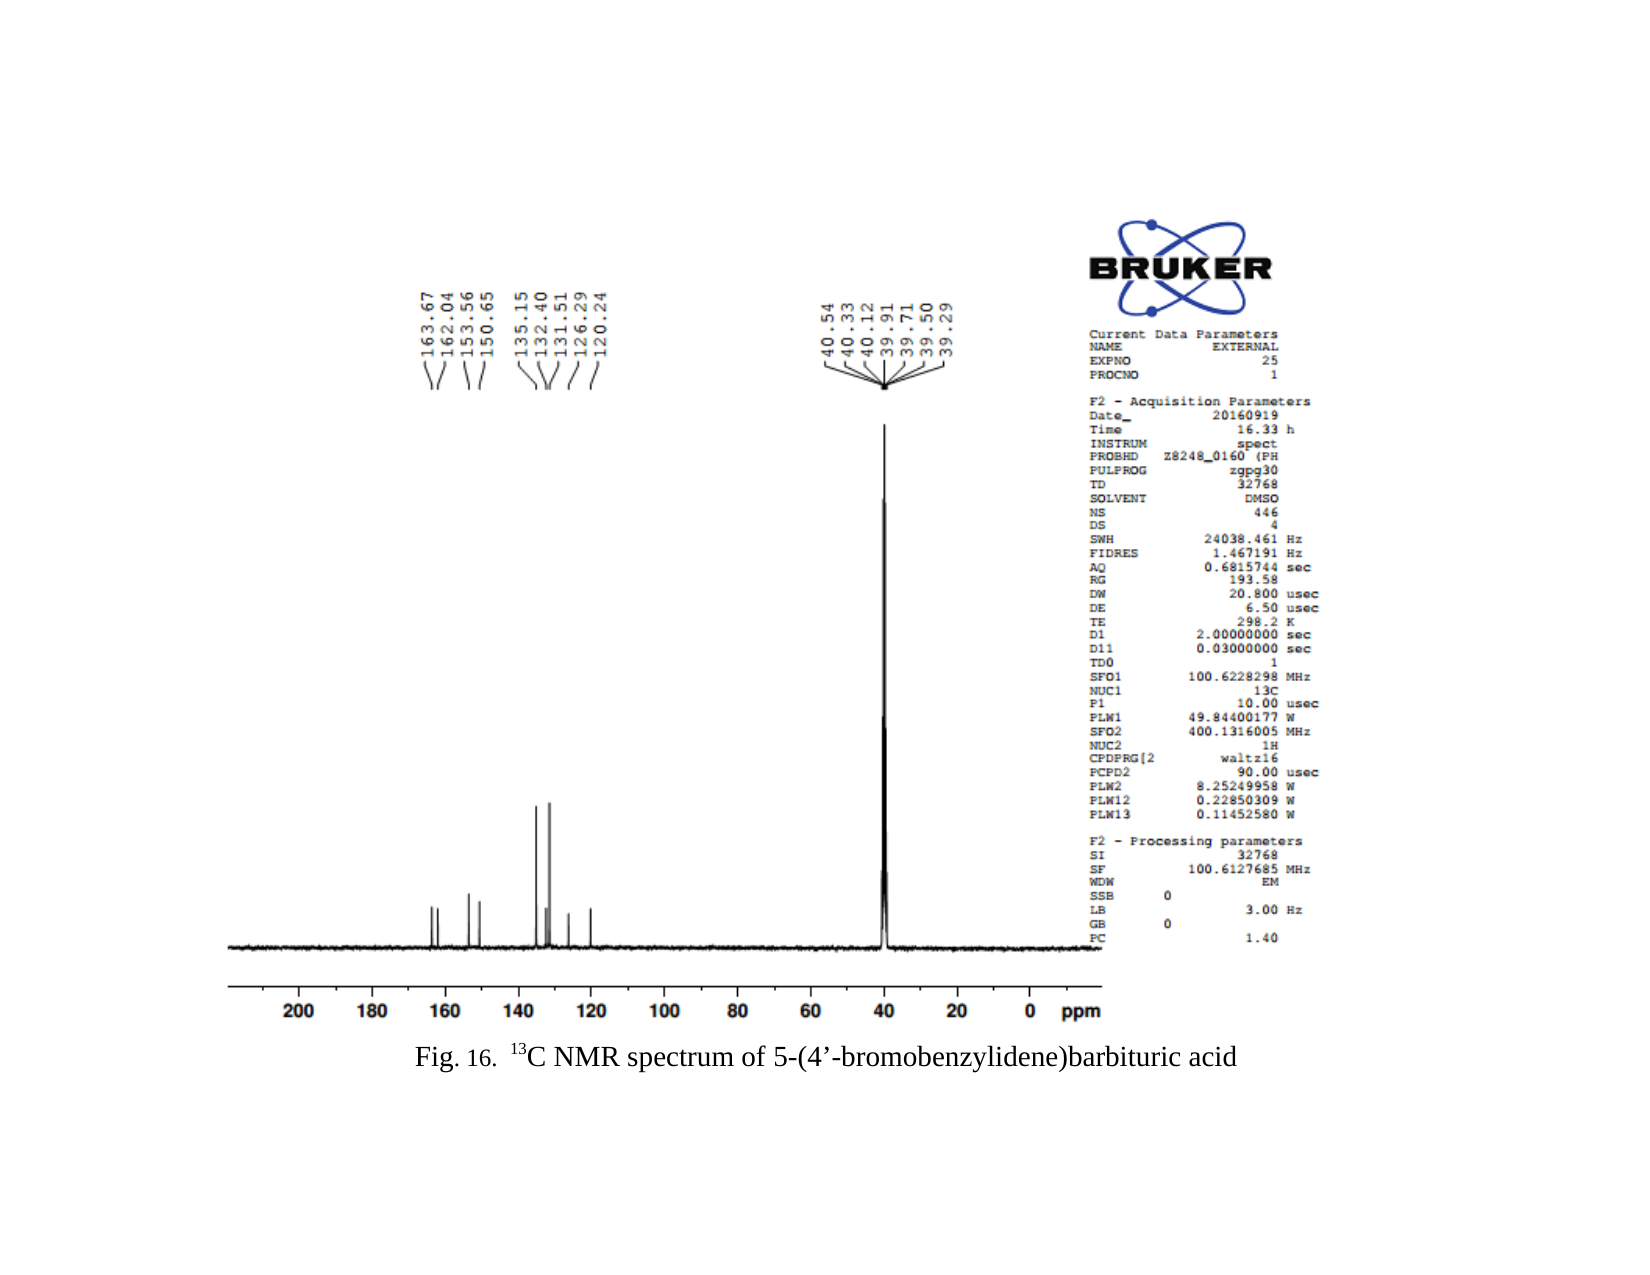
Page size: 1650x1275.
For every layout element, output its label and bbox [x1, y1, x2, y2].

picture [150, 150, 1463, 1030]
